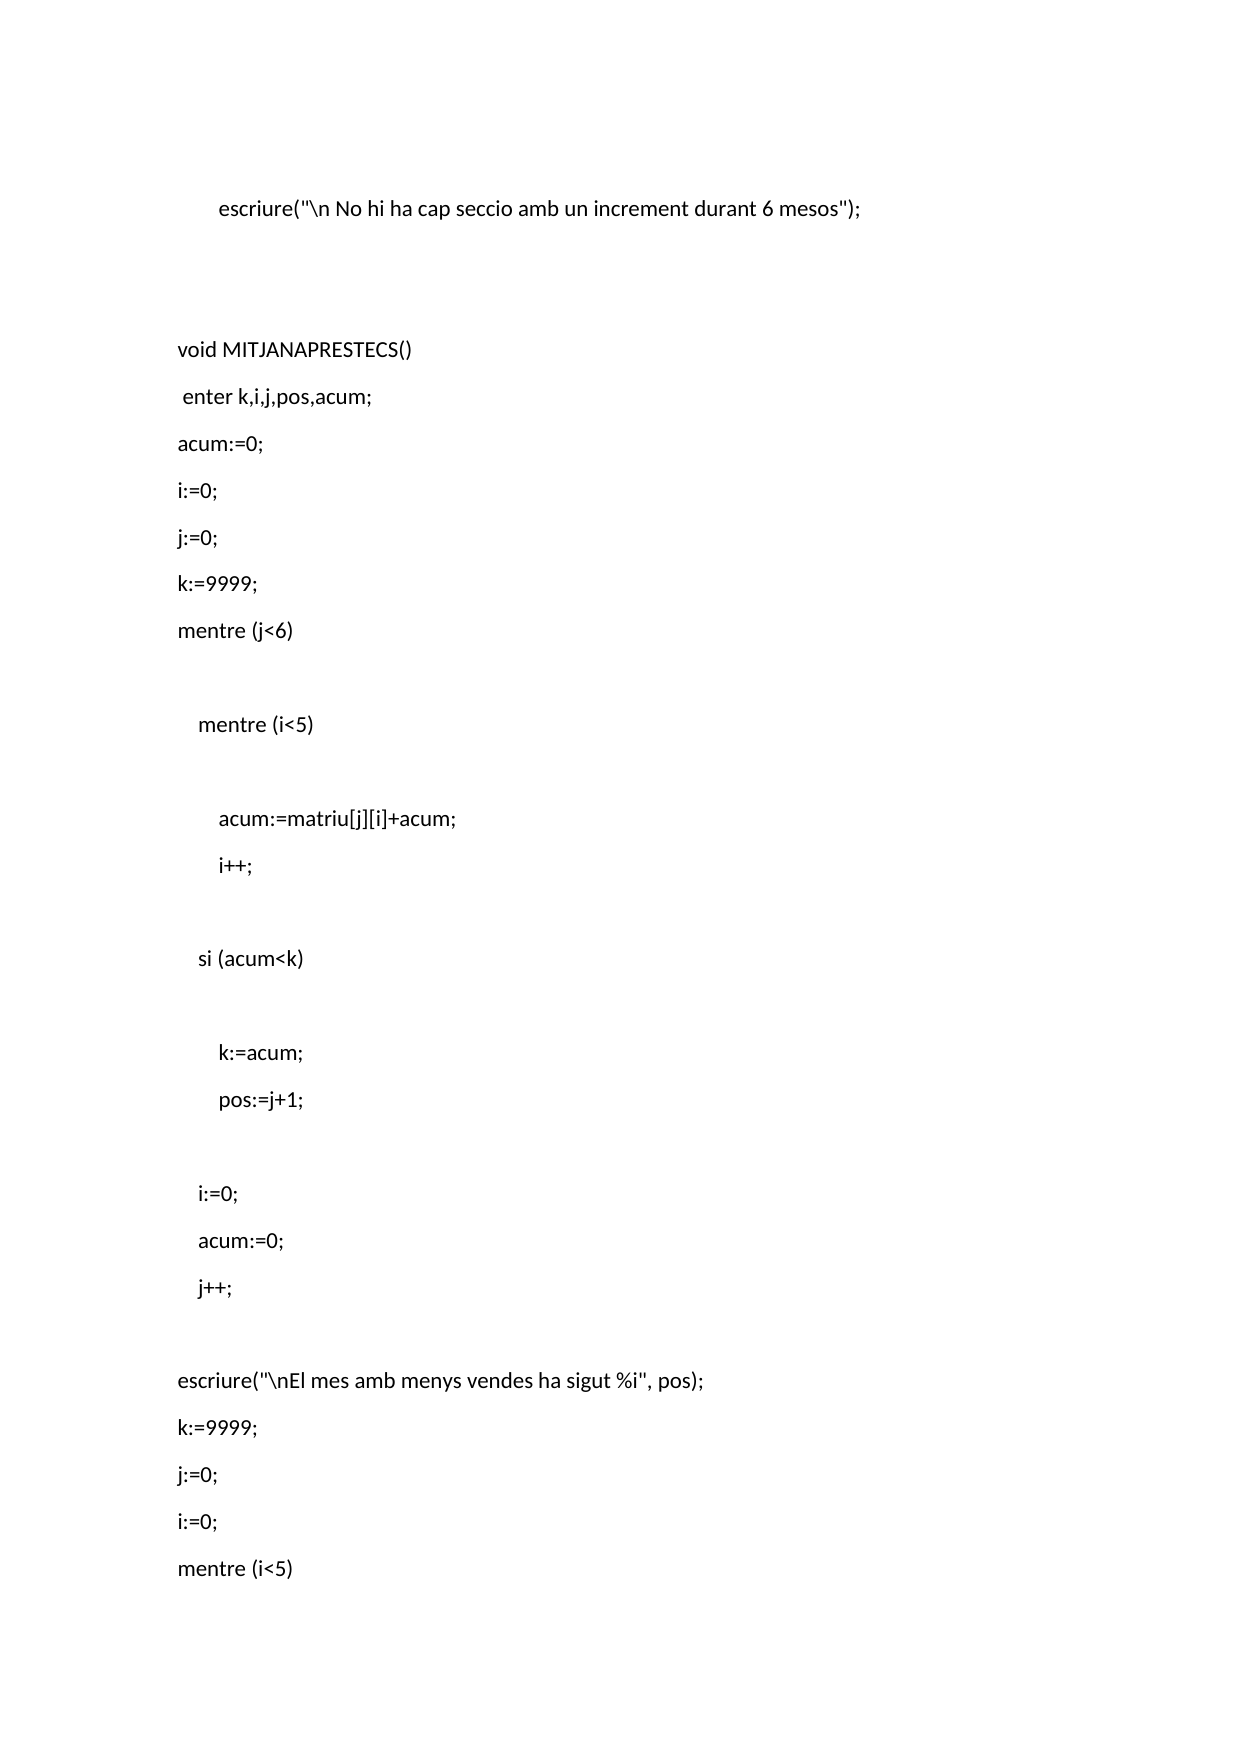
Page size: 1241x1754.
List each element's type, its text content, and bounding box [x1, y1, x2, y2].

text i:=0; [177, 1179, 1063, 1207]
text j:=0; [177, 1460, 1063, 1488]
text escriure("\n No hi ha cap seccio amb un increment durant 6 mesos"); [177, 194, 1063, 222]
text pos:=j+1; [177, 1085, 1063, 1113]
text j++; [177, 1273, 1063, 1301]
text i:=0; [177, 476, 1063, 504]
text k:=9999; [177, 1413, 1063, 1441]
text void MITJANAPRESTECS() [177, 335, 1063, 363]
text i:=0; [177, 1507, 1063, 1535]
text i++; [177, 851, 1063, 879]
text enter k,i,j,pos,acum; [177, 382, 1063, 410]
text mentre (j<6) [177, 616, 1063, 644]
text acum:=0; [177, 1226, 1063, 1254]
text acum:=0; [177, 429, 1063, 457]
text mentre (i<5) [177, 710, 1063, 738]
text k:=acum; [177, 1038, 1063, 1066]
text k:=9999; [177, 569, 1063, 597]
text mentre (i<5) [177, 1554, 1063, 1582]
text si (acum<k) [177, 944, 1063, 972]
text j:=0; [177, 523, 1063, 551]
text acum:=matriu[j][i]+acum; [177, 804, 1063, 832]
text escriure("\nEl mes amb menys vendes ha sigut %i", pos); [177, 1366, 1063, 1394]
